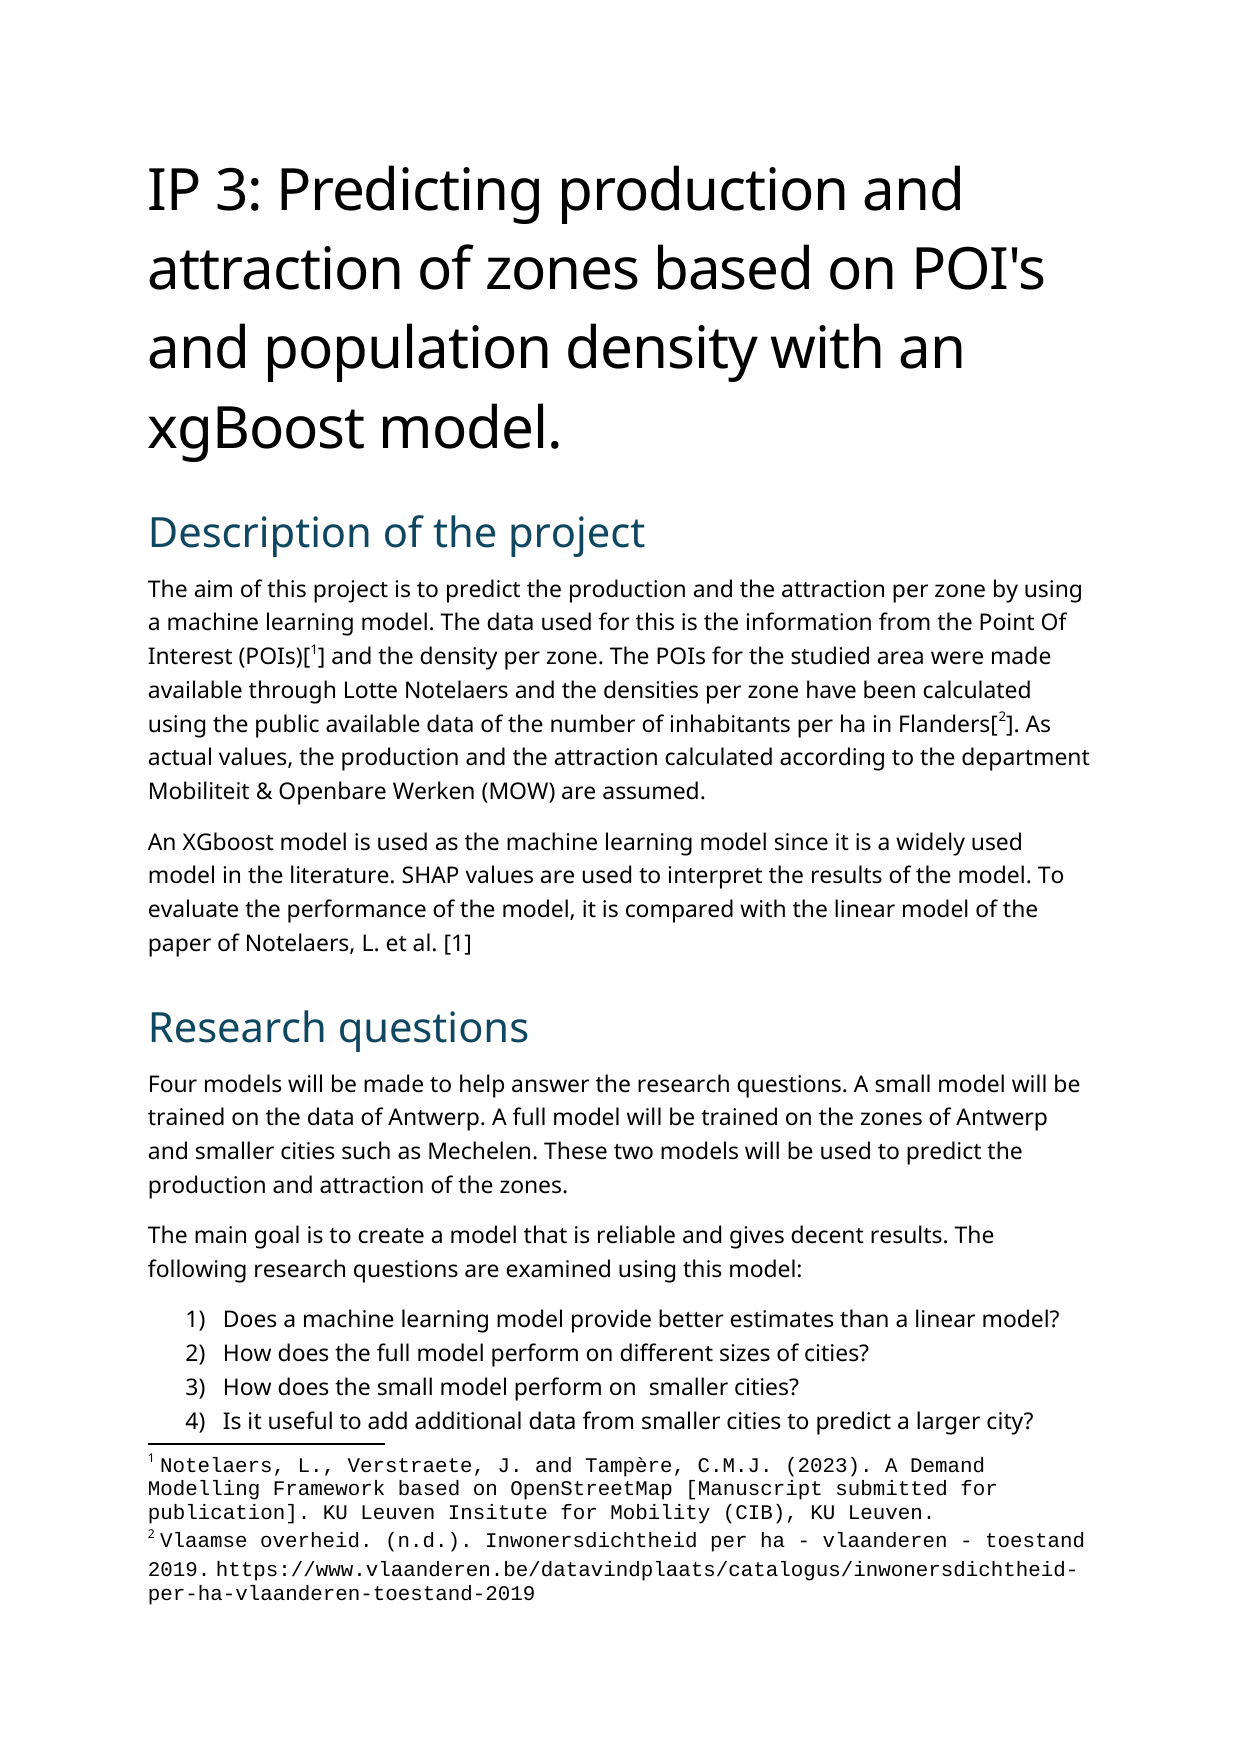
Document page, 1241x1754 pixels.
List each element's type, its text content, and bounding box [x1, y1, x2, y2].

subtitle Research questions [148, 998, 1093, 1055]
title IP 3: Predicting production and attraction of zones based on POI's and population density with an xgBoost model. [148, 148, 1093, 466]
list Does a machine learning model provide better estimates than a linear model? [185, 1303, 1093, 1335]
list How does the full model perform on different sizes of cities? [185, 1337, 1093, 1368]
text The aim of this project is to predict the production and the attraction per zone by using a machine learning model. The data used for this is the information from the Point Of Interest (POIs)[] and the density per zone. The POIs for the studied area were made available through Lotte Notelaers and the densities per zone have been calculated using the public available data of the number of inhabitants per ha in Flanders[]. As actual values, the production and the attraction calculated according to the department Mobiliteit & Openbare Werken (MOW) are assumed. [148, 573, 1093, 806]
text Four models will be made to help answer the research questions. A small model will be trained on the data of Antwerp. A full model will be trained on the zones of Antwerp and smaller cities such as Mechelen. These two models will be used to predict the production and attraction of the zones. [148, 1068, 1093, 1200]
subtitle Description of the project [148, 503, 1093, 560]
text The main goal is to create a model that is reliable and gives decent results. The following research questions are examined using this model: [148, 1219, 1093, 1284]
list How does the small model perform on smaller cities? [185, 1371, 1093, 1402]
text An XGboost model is used as the machine learning model since it is a widely used model in the literature. SHAP values are used to interpret the results of the model. To evaluate the performance of the model, it is compared with the linear model of the paper of Notelaers, L. et al. [1] [148, 826, 1093, 958]
list Is it useful to add additional data from smaller cities to predict a larger city? [185, 1405, 1093, 1436]
